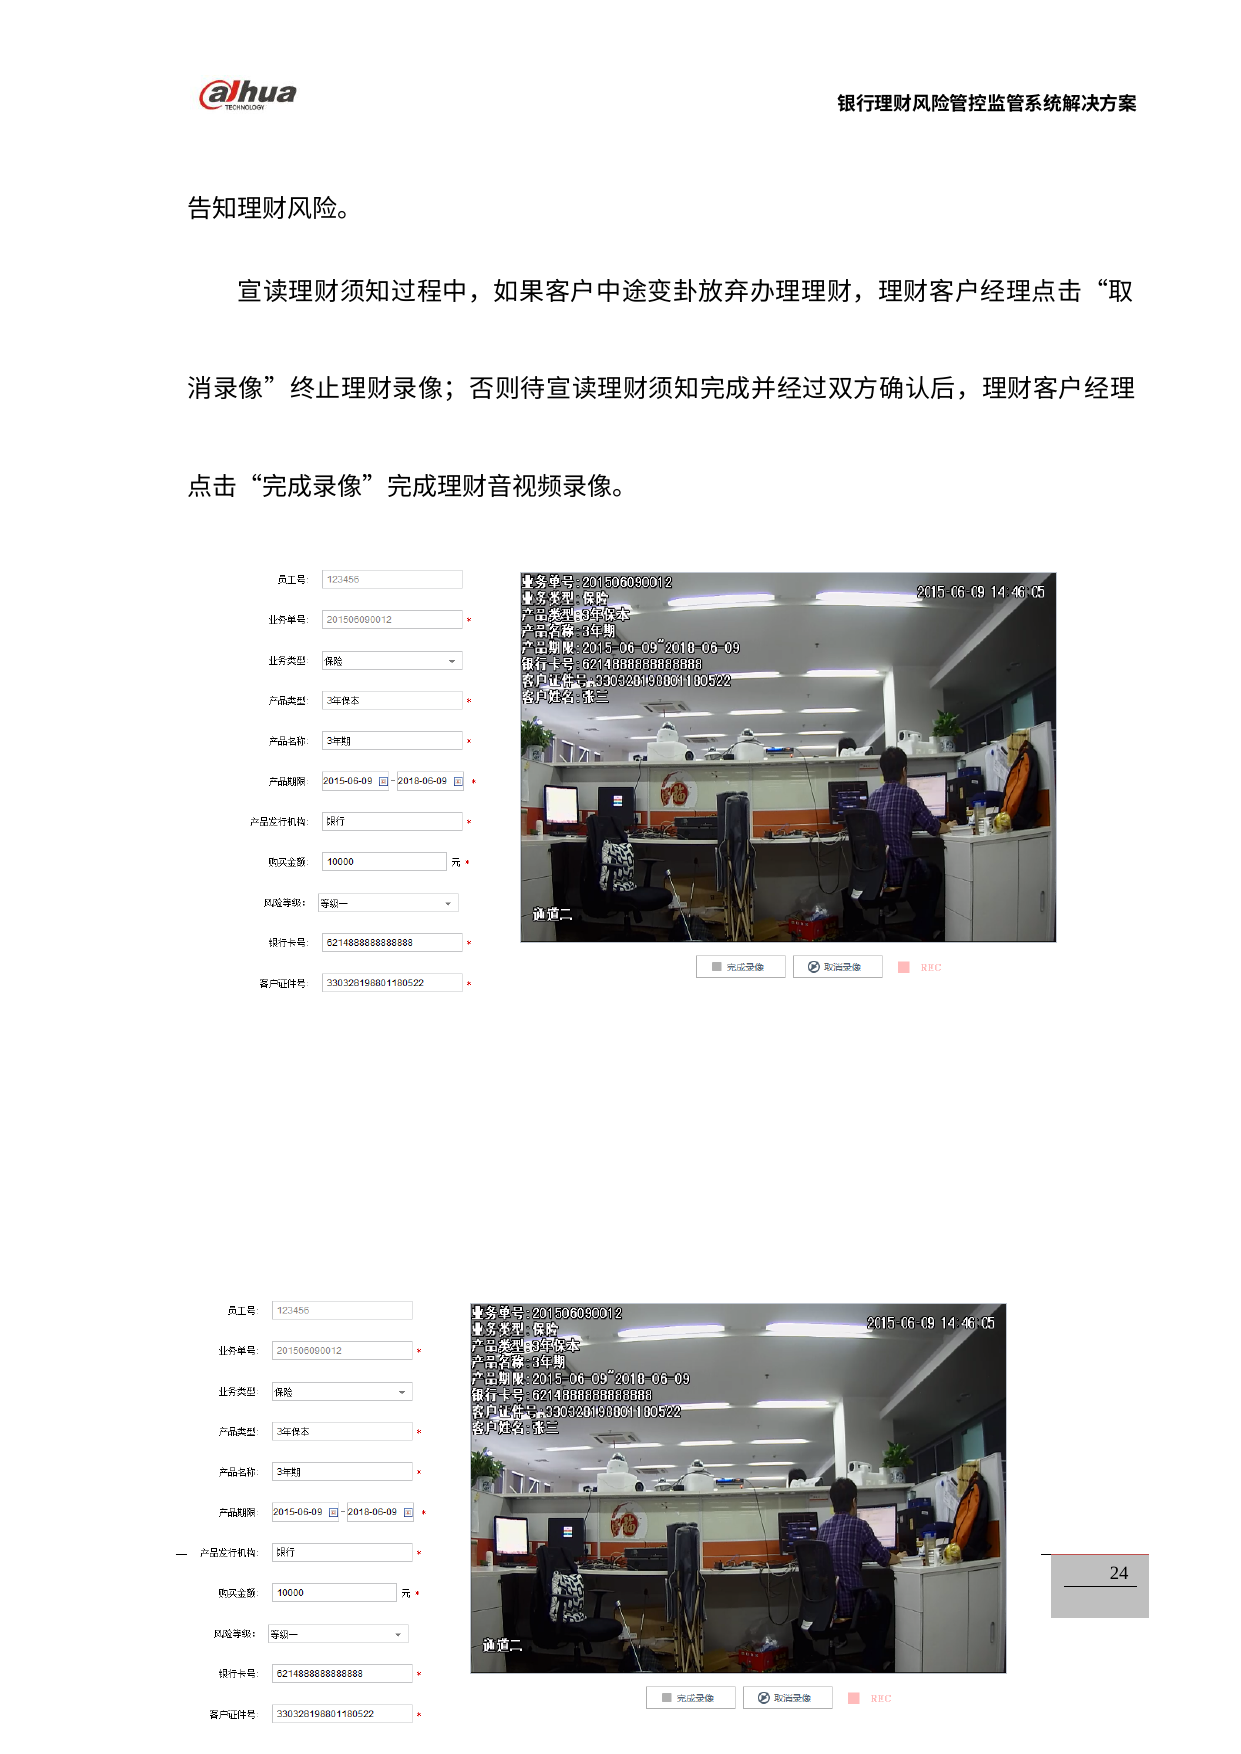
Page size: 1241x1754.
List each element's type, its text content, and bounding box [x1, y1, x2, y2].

picture [237, 535, 1091, 1003]
picture [190, 75, 307, 114]
text 宣读理财须知过程中，如果客户中途变卦放弃办理理财，理财客户经理点击“取消录像”终止理财录像；否则待宣读理财须知完成并经过双方确认后，理财客户经理点击“完成录像”完成理财音视频录像。 [187, 257, 1137, 517]
picture [187, 1266, 1041, 1734]
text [187, 174, 1137, 239]
